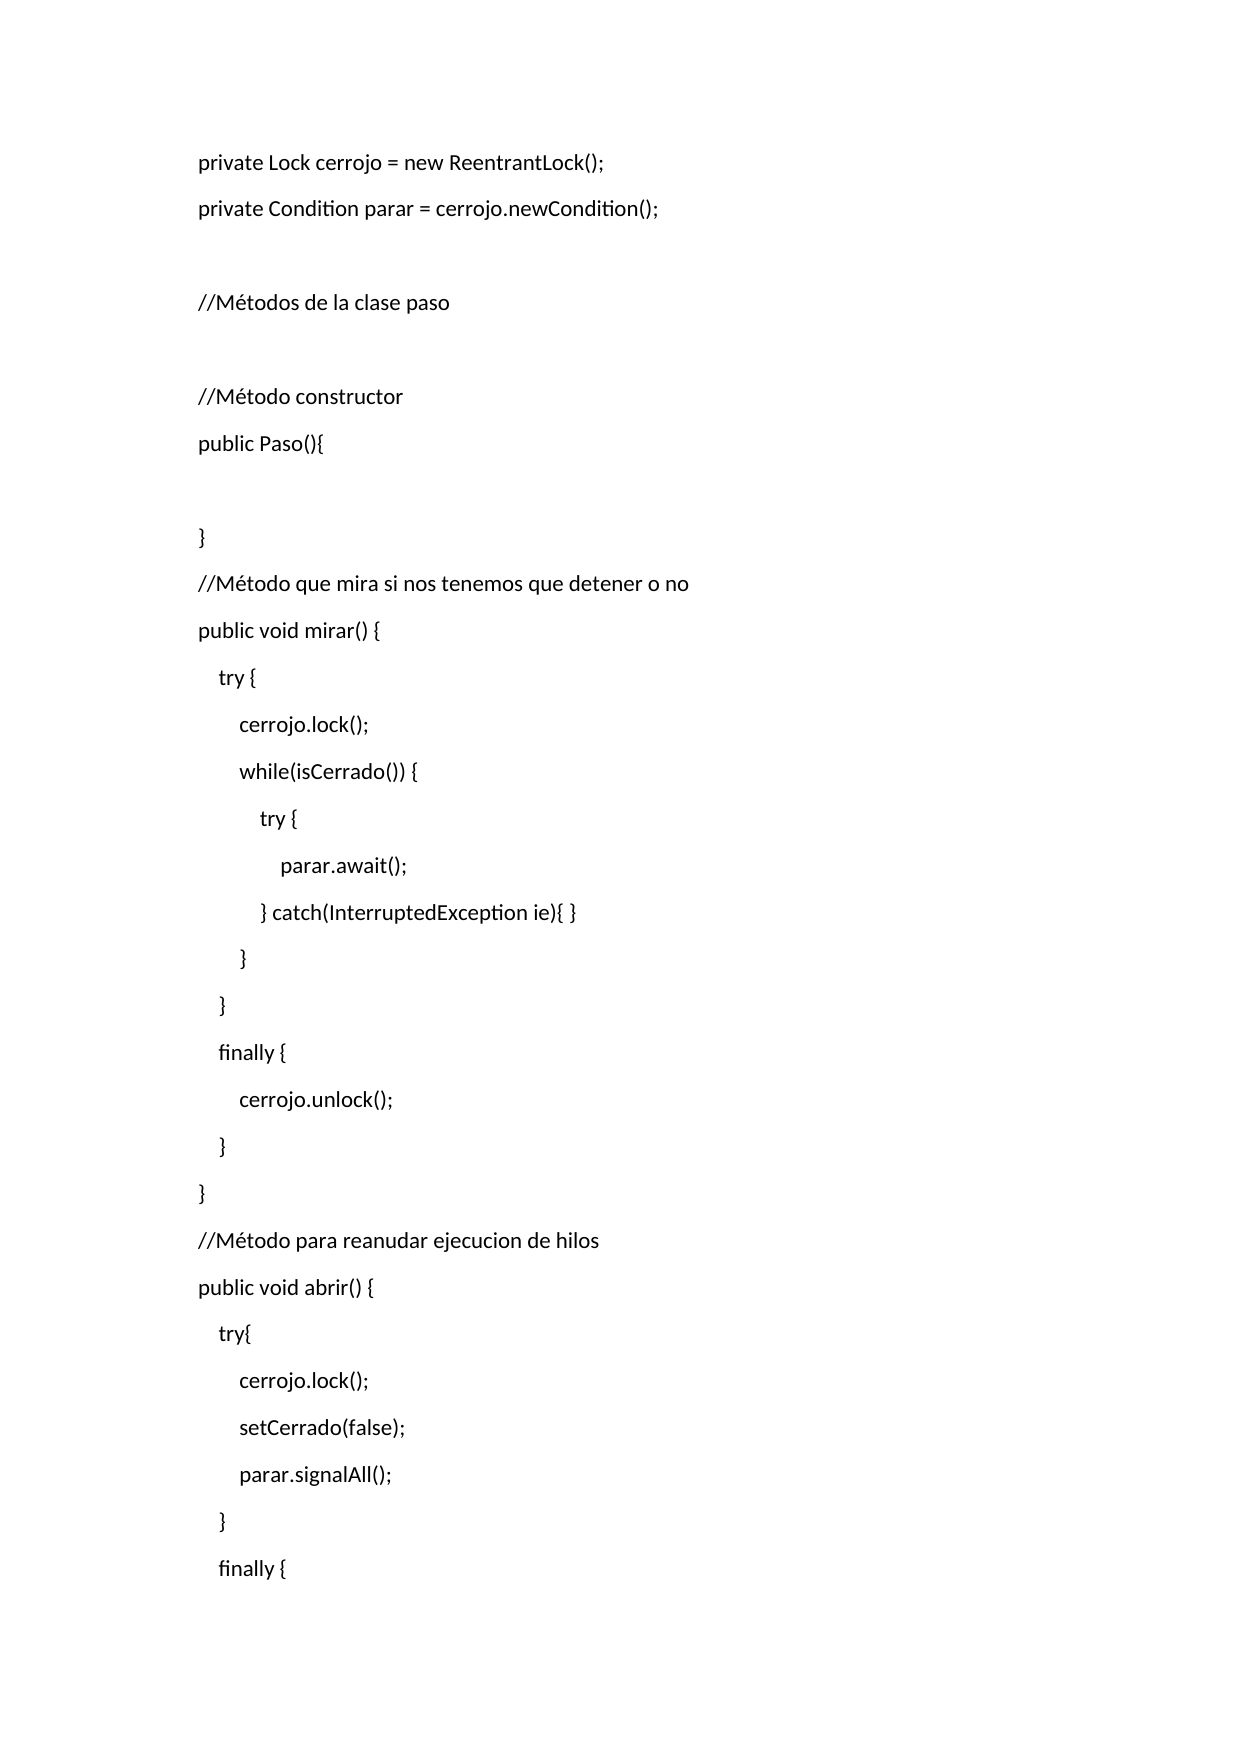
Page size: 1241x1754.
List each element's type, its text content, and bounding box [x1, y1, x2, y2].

text private Condition parar = cerrojo.newCondition(); [177, 194, 1063, 222]
text public void abrir() { [177, 1273, 1063, 1301]
text parar.signalAll(); [177, 1460, 1063, 1488]
text //Métodos de la clase paso [177, 288, 1063, 316]
text while(isCerrado()) { [177, 757, 1063, 785]
text cerrojo.lock(); [177, 710, 1063, 738]
text finally { [177, 1038, 1063, 1066]
text try { [177, 663, 1063, 691]
text } [177, 991, 1063, 1019]
text cerrojo.unlock(); [177, 1085, 1063, 1113]
text } [177, 1132, 1063, 1160]
text parar.await(); [177, 851, 1063, 879]
text } [177, 944, 1063, 972]
text public void mirar() { [177, 616, 1063, 644]
text cerrojo.lock(); [177, 1366, 1063, 1394]
text try{ [177, 1319, 1063, 1347]
text //Método constructor [177, 382, 1063, 410]
text setCerrado(false); [177, 1413, 1063, 1441]
text } [177, 1179, 1063, 1207]
text //Método que mira si nos tenemos que detener o no [177, 569, 1063, 597]
text public Paso(){ [177, 429, 1063, 457]
text //Método para reanudar ejecucion de hilos [177, 1226, 1063, 1254]
text } catch(InterruptedException ie){ } [177, 898, 1063, 926]
text } [177, 1507, 1063, 1535]
text } [177, 523, 1063, 551]
text try { [177, 804, 1063, 832]
text private Lock cerrojo = new ReentrantLock(); [177, 148, 1063, 176]
text finally { [177, 1554, 1063, 1582]
